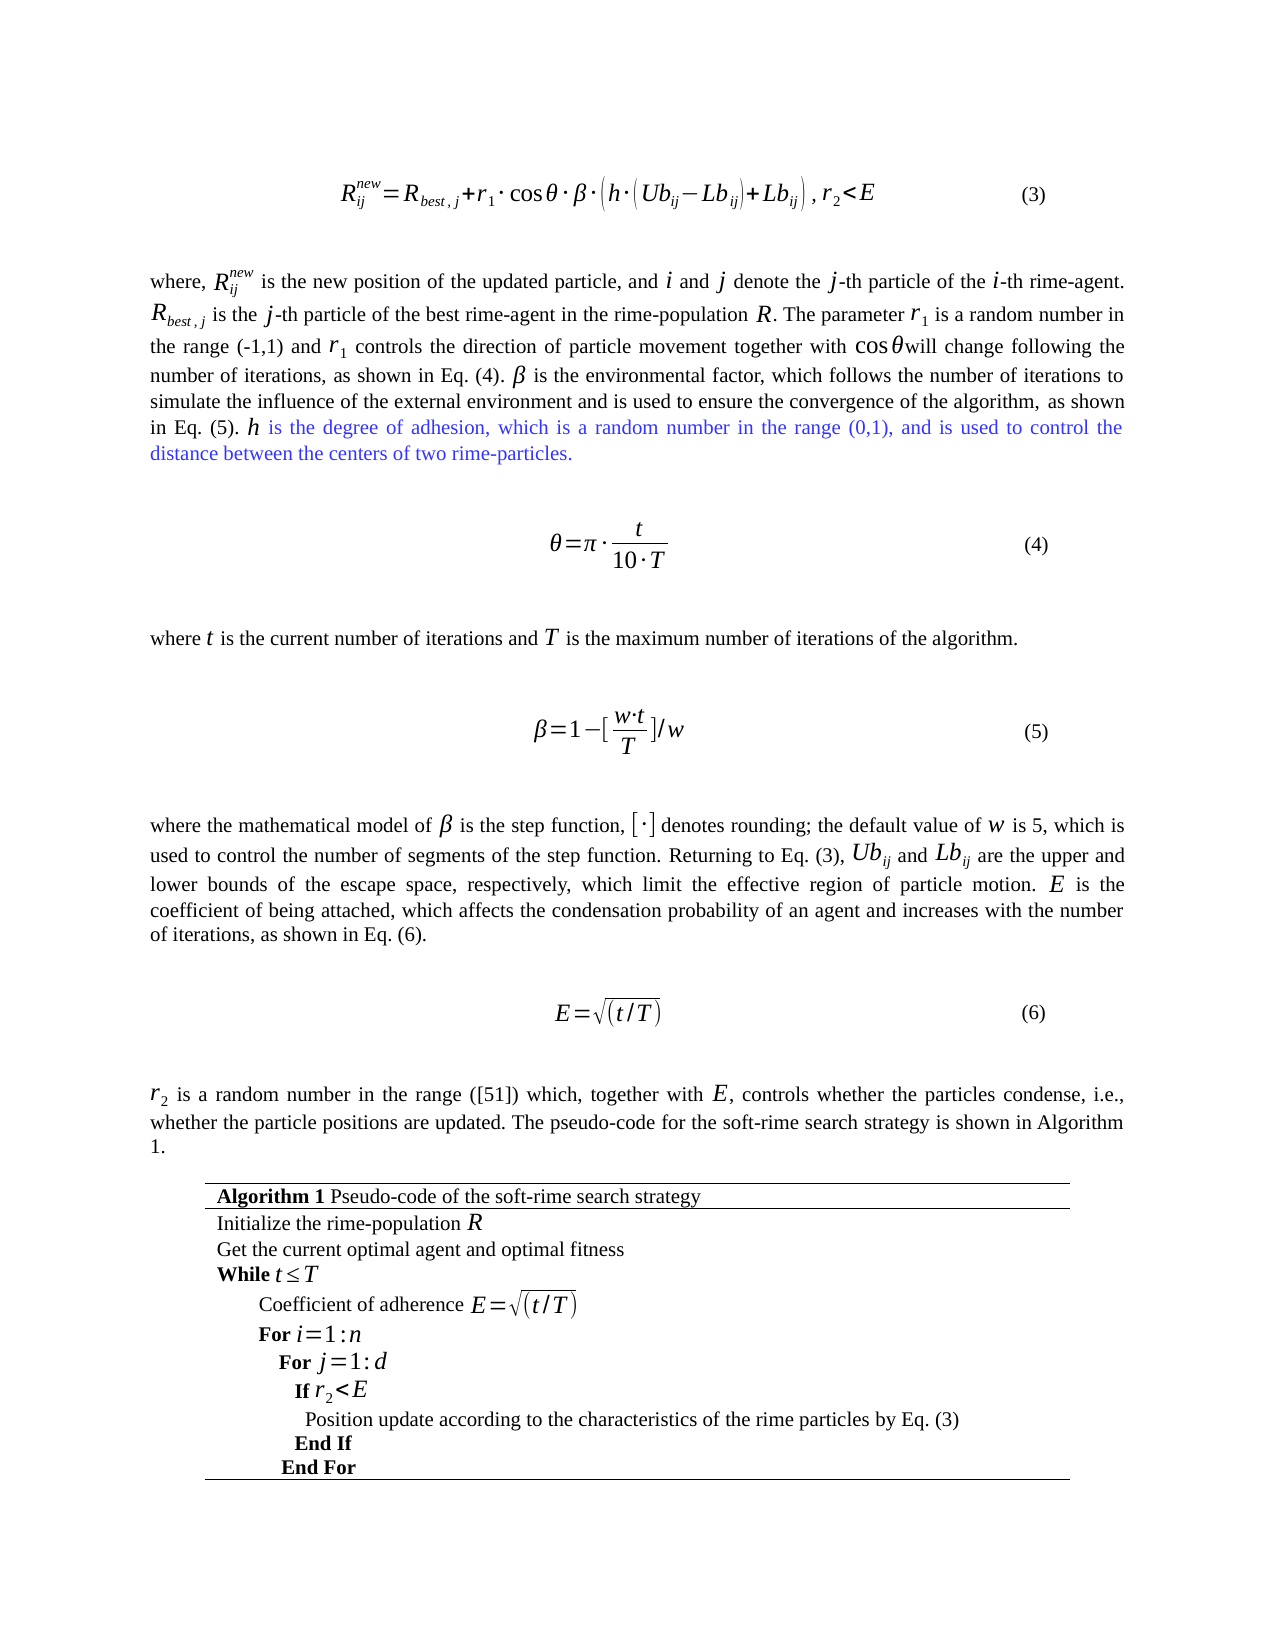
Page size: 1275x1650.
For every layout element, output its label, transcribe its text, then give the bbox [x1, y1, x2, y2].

table_header Algorithm 1 Pseudo-code of the soft-rime search strategy [205, 1184, 1069, 1208]
table_header (5) [1013, 676, 1070, 785]
table_header (4) [1013, 490, 1070, 599]
text where, is the new position of the updated particle, and and denote the -th particle of the -th rime-agent. is the -th particle of the best rime-agent in the rime-population . The parameter is a random number in the range (-1,1) and controls the direction of particle movement together with will change following the number of iterations, as shown in Eq. (4). is the environmental factor, which follows the number of iterations to simulate the influence of the external environment and is used to ensure the convergence of the algorithm, as shown in Eq. (5). is the degree of adhesion, which is a random number in the range (0,1), and is used to control the distance between the centers of two rime-particles. [150, 263, 1125, 465]
text is a random number in the range ([51]) which, together with , controls whether the particles condense, i.e., whether the particle positions are updated. The pseudo-code for the soft-rime search strategy is shown in Algorithm 1. [150, 1078, 1125, 1158]
table_header [205, 490, 1013, 599]
text where the mathematical model of is the step function, denotes rounding; the default value of is 5, which is used to control the number of segments of the step function. Returning to Eq. (3), and are the upper and lower bounds of the escape space, respectively, which limit the effective region of particle motion. is the coefficient of being attached, which affects the condensation probability of an agent and increases with the number of iterations, as shown in Eq. (6). [150, 810, 1125, 946]
table_header [205, 971, 1010, 1053]
table_header (6) [1010, 971, 1070, 1053]
table_header , [205, 150, 1010, 238]
text where is the current number of iterations and is the maximum number of iterations of the algorithm. [150, 624, 1125, 651]
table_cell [205, 1209, 1069, 1479]
table_header [205, 676, 1013, 785]
table_header (3) [1010, 150, 1070, 238]
